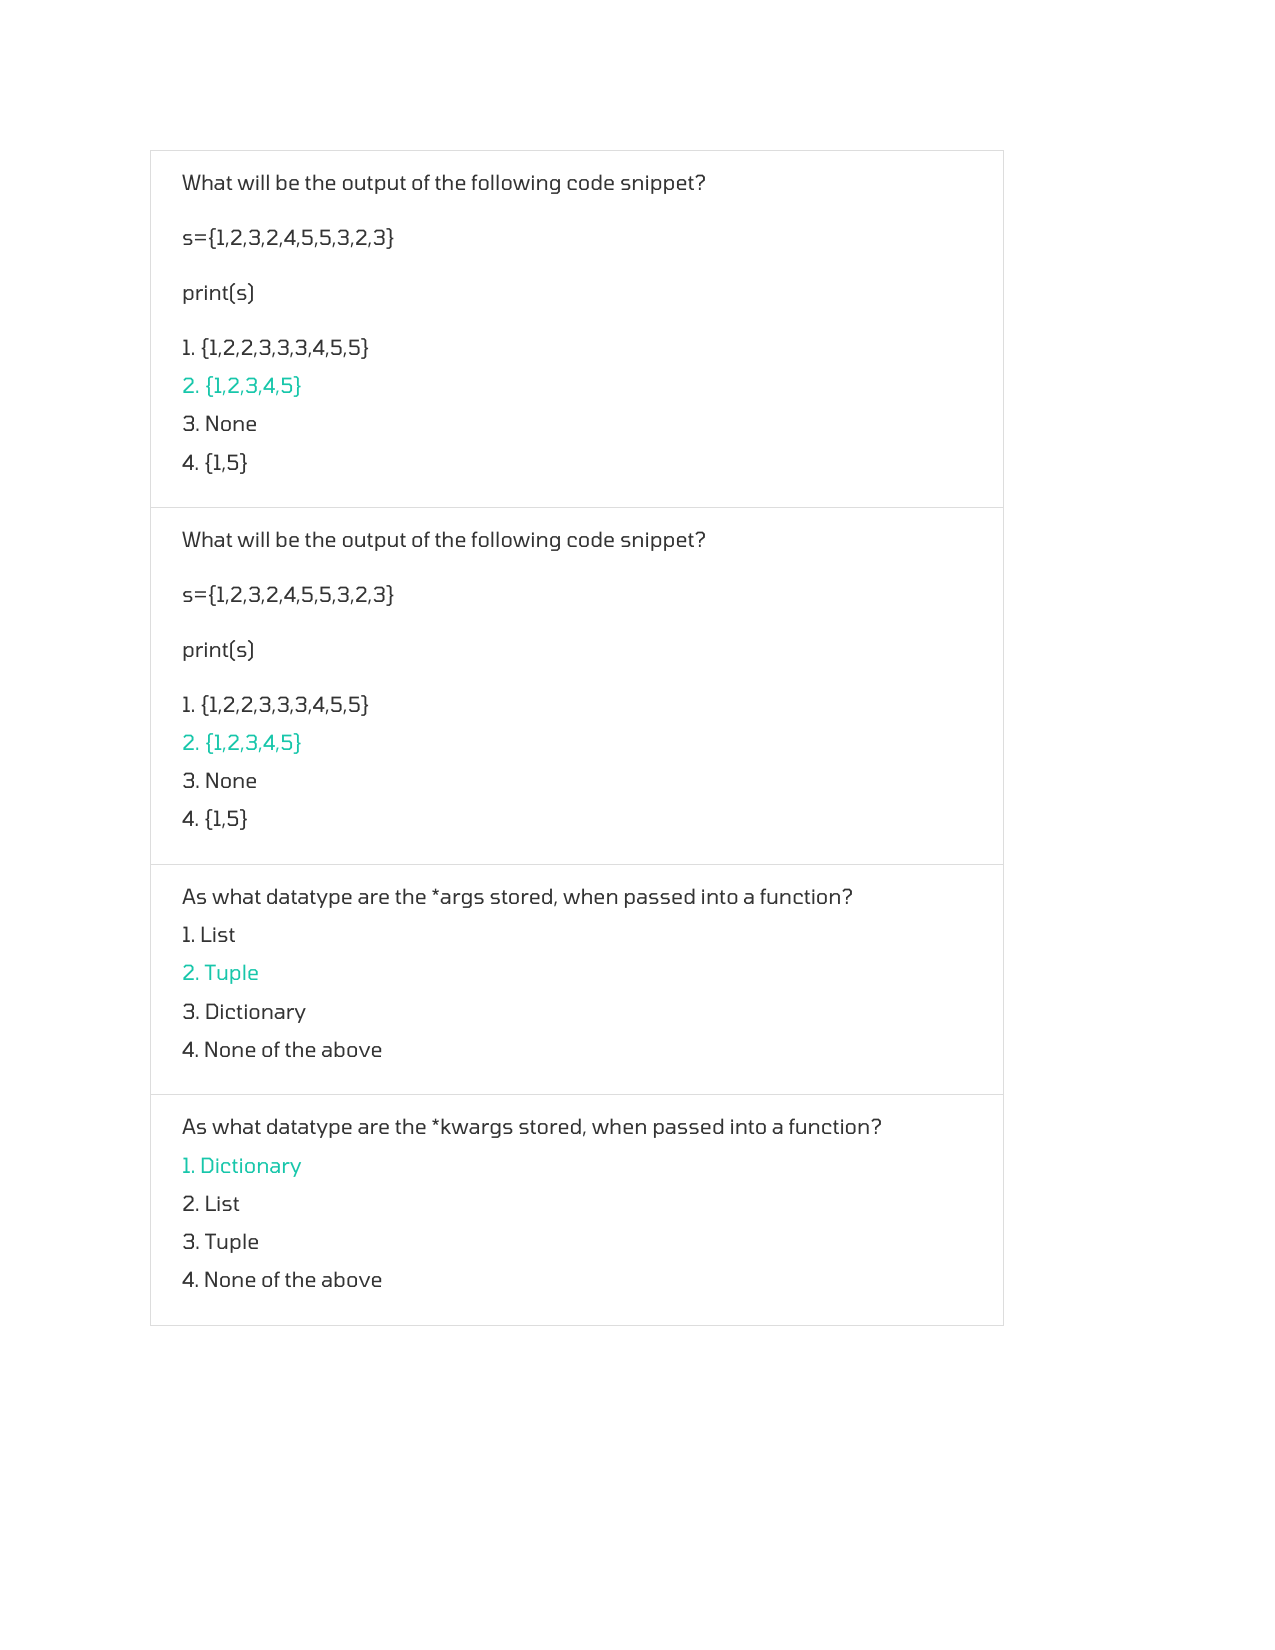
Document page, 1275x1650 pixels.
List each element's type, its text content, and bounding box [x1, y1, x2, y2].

table_cell As what datatype are the *args stored, when passed into a function? 1. List 2. Tuple 3. Dictionary 4. None of the above [151, 865, 1003, 1094]
table_cell What will be the output of the following code snippet? s={1,2,3,2,4,5,5,3,2,3} print(s) 1. {1,2,2,3,3,3,4,5,5} 2. {1,2,3,4,5} 3. None 4. {1,5} [151, 151, 1003, 507]
table_cell What will be the output of the following code snippet? s={1,2,3,2,4,5,5,3,2,3} print(s) 1. {1,2,2,3,3,3,4,5,5} 2. {1,2,3,4,5} 3. None 4. {1,5} [151, 508, 1003, 864]
table_cell As what datatype are the *kwargs stored, when passed into a function? 1. Dictionary 2. List 3. Tuple 4. None of the above [151, 1095, 1003, 1324]
